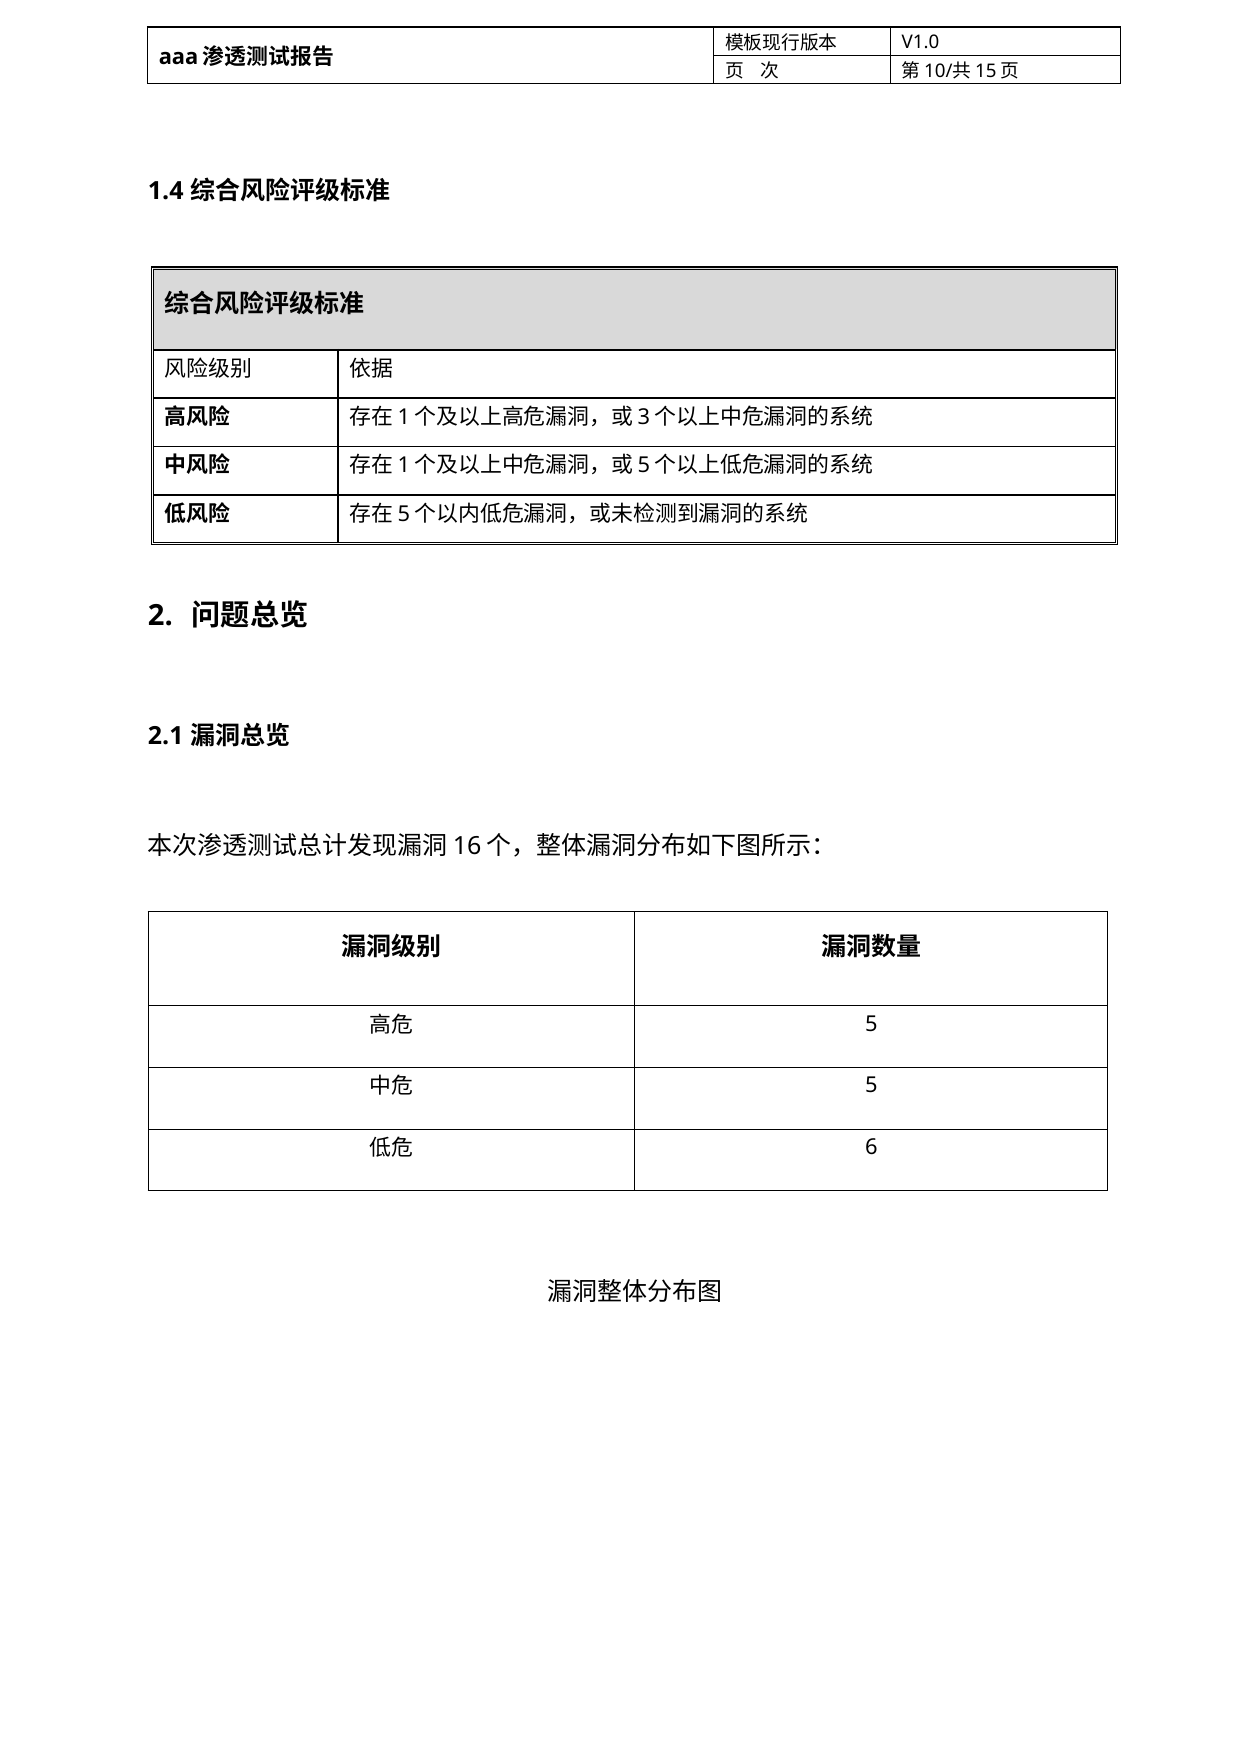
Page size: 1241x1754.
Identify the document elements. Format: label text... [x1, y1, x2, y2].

table_cell 6 [635, 1130, 1107, 1190]
text 漏洞整体分布图 [148, 1257, 1122, 1322]
table_cell 5 [635, 1068, 1107, 1129]
table_cell 风险级别 [154, 351, 337, 397]
table_header 漏洞级别 [149, 912, 634, 1005]
table_cell 中危 [149, 1068, 634, 1129]
table_header 综合风险评级标准 [154, 270, 1115, 349]
table_cell 存在1个及以上高危漏洞，或3个以上中危漏洞的系统 [339, 399, 1115, 446]
table_cell 低风险 [154, 496, 337, 542]
table_cell 高危 [149, 1006, 634, 1067]
table_header 漏洞数量 [635, 912, 1107, 1005]
table_cell 存在5个以内低危漏洞，或未检测到漏洞的系统 [339, 496, 1115, 542]
text 本次渗透测试总计发现漏洞16个，整体漏洞分布如下图所示： [148, 811, 1122, 876]
subtitle 问题总览 [148, 581, 1122, 646]
subtitle 2.1 漏洞总览 [148, 701, 1122, 766]
table_cell 5 [635, 1006, 1107, 1067]
table_cell 存在1个及以上中危漏洞，或5个以上低危漏洞的系统 [339, 447, 1115, 494]
table_cell 中风险 [154, 447, 337, 494]
table_cell 高风险 [154, 399, 337, 446]
table_cell 低危 [149, 1130, 634, 1190]
subtitle 1.4 综合风险评级标准 [148, 156, 1122, 221]
table_cell 依据 [339, 351, 1115, 397]
